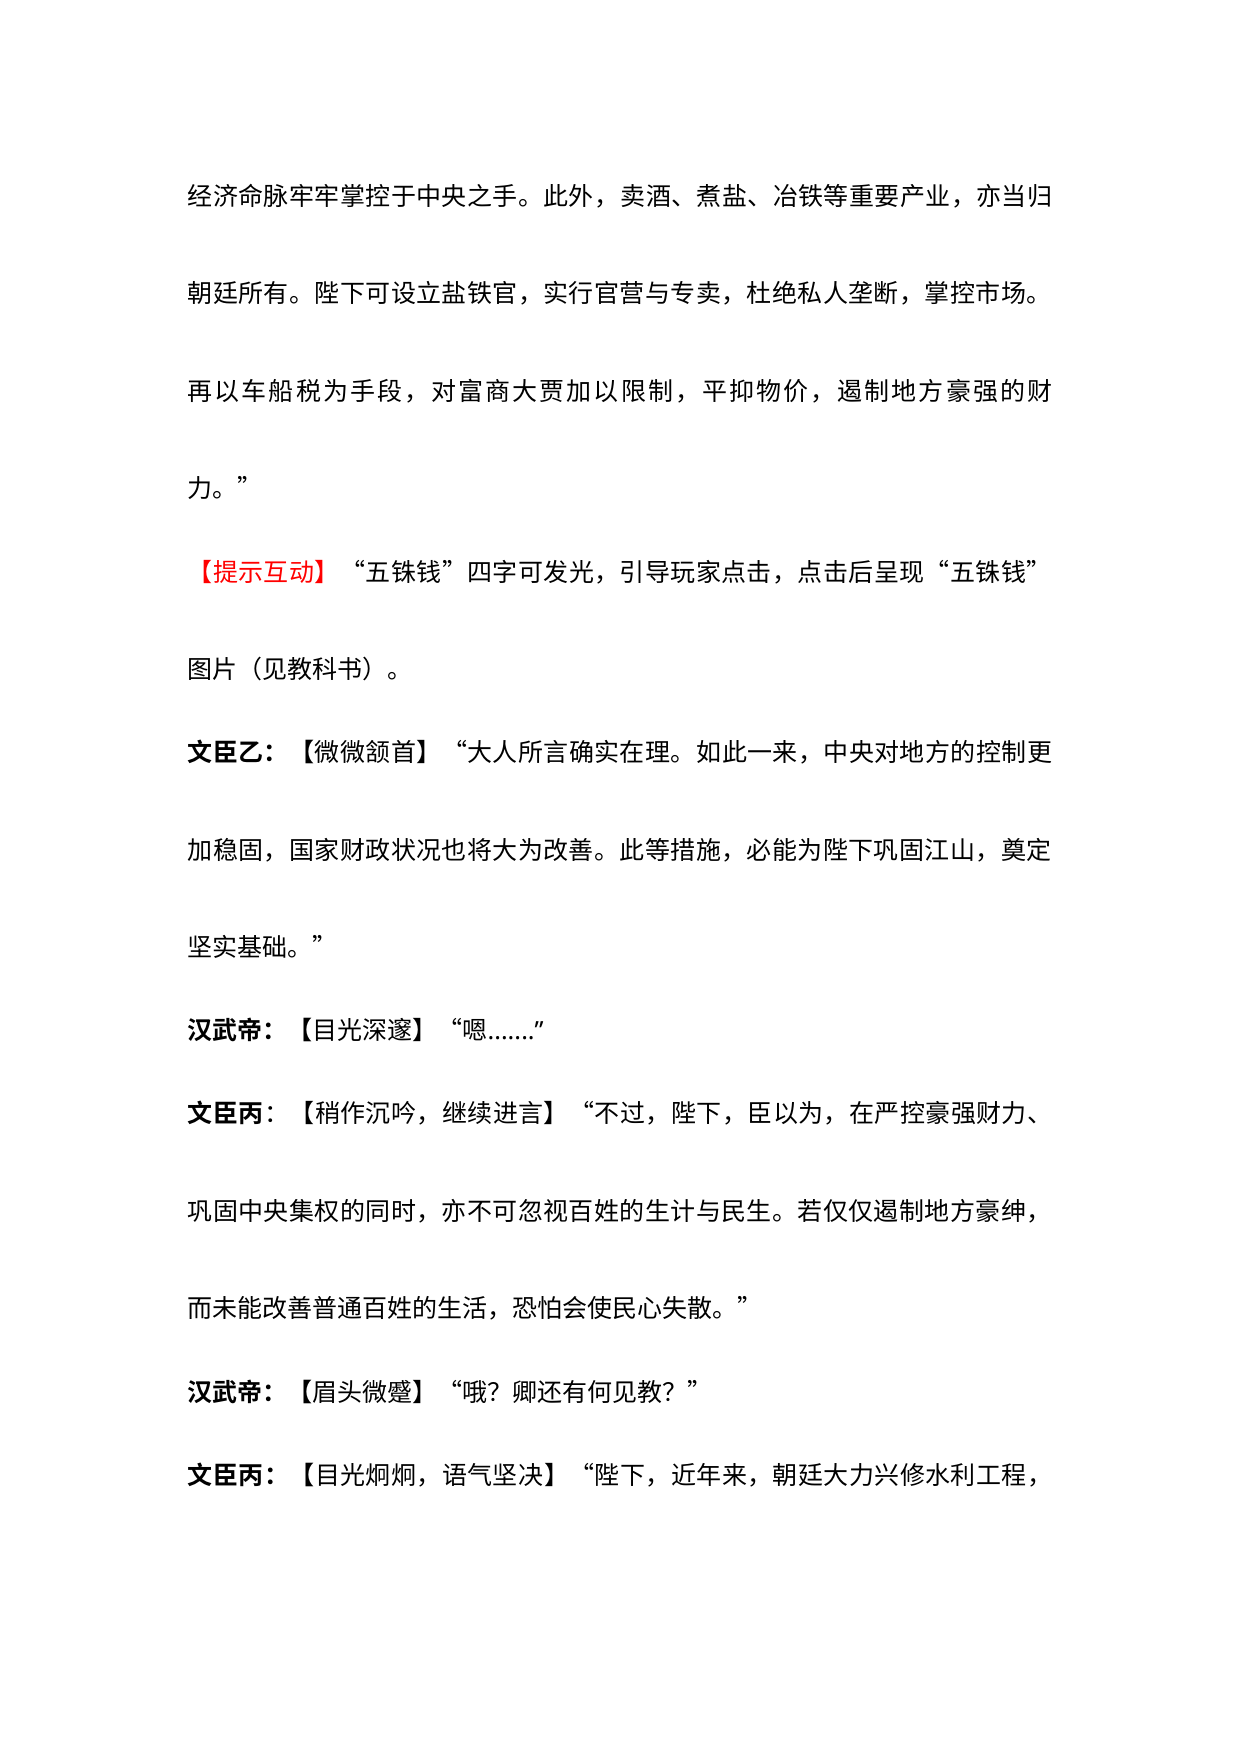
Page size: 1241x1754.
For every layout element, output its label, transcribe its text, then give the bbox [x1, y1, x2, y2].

text 汉武帝：【眉头微蹙】“哦？卿还有何见教？” [187, 1358, 1053, 1423]
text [187, 1441, 1053, 1506]
text 文臣丙：【稍作沉吟，继续进言】“不过，陛下，臣以为，在严控豪强财力、巩固中央集权的同时，亦不可忽视百姓的生计与民生。若仅仅遏制地方豪绅，而未能改善普通百姓的生活，恐怕会使民心失散。” [187, 1079, 1053, 1339]
text 文臣乙：【微微颔首】“大人所言确实在理。如此一来，中央对地方的控制更加稳固，国家财政状况也将大为改善。此等措施，必能为陛下巩固江山，奠定坚实基础。” [187, 718, 1053, 978]
text 【提示互动】“五铢钱”四字可发光，引导玩家点击，点击后呈现“五铢钱”图片（见教科书）。 [187, 538, 1053, 700]
text 汉武帝：【目光深邃】“嗯.......” [187, 996, 1053, 1061]
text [187, 162, 1053, 519]
